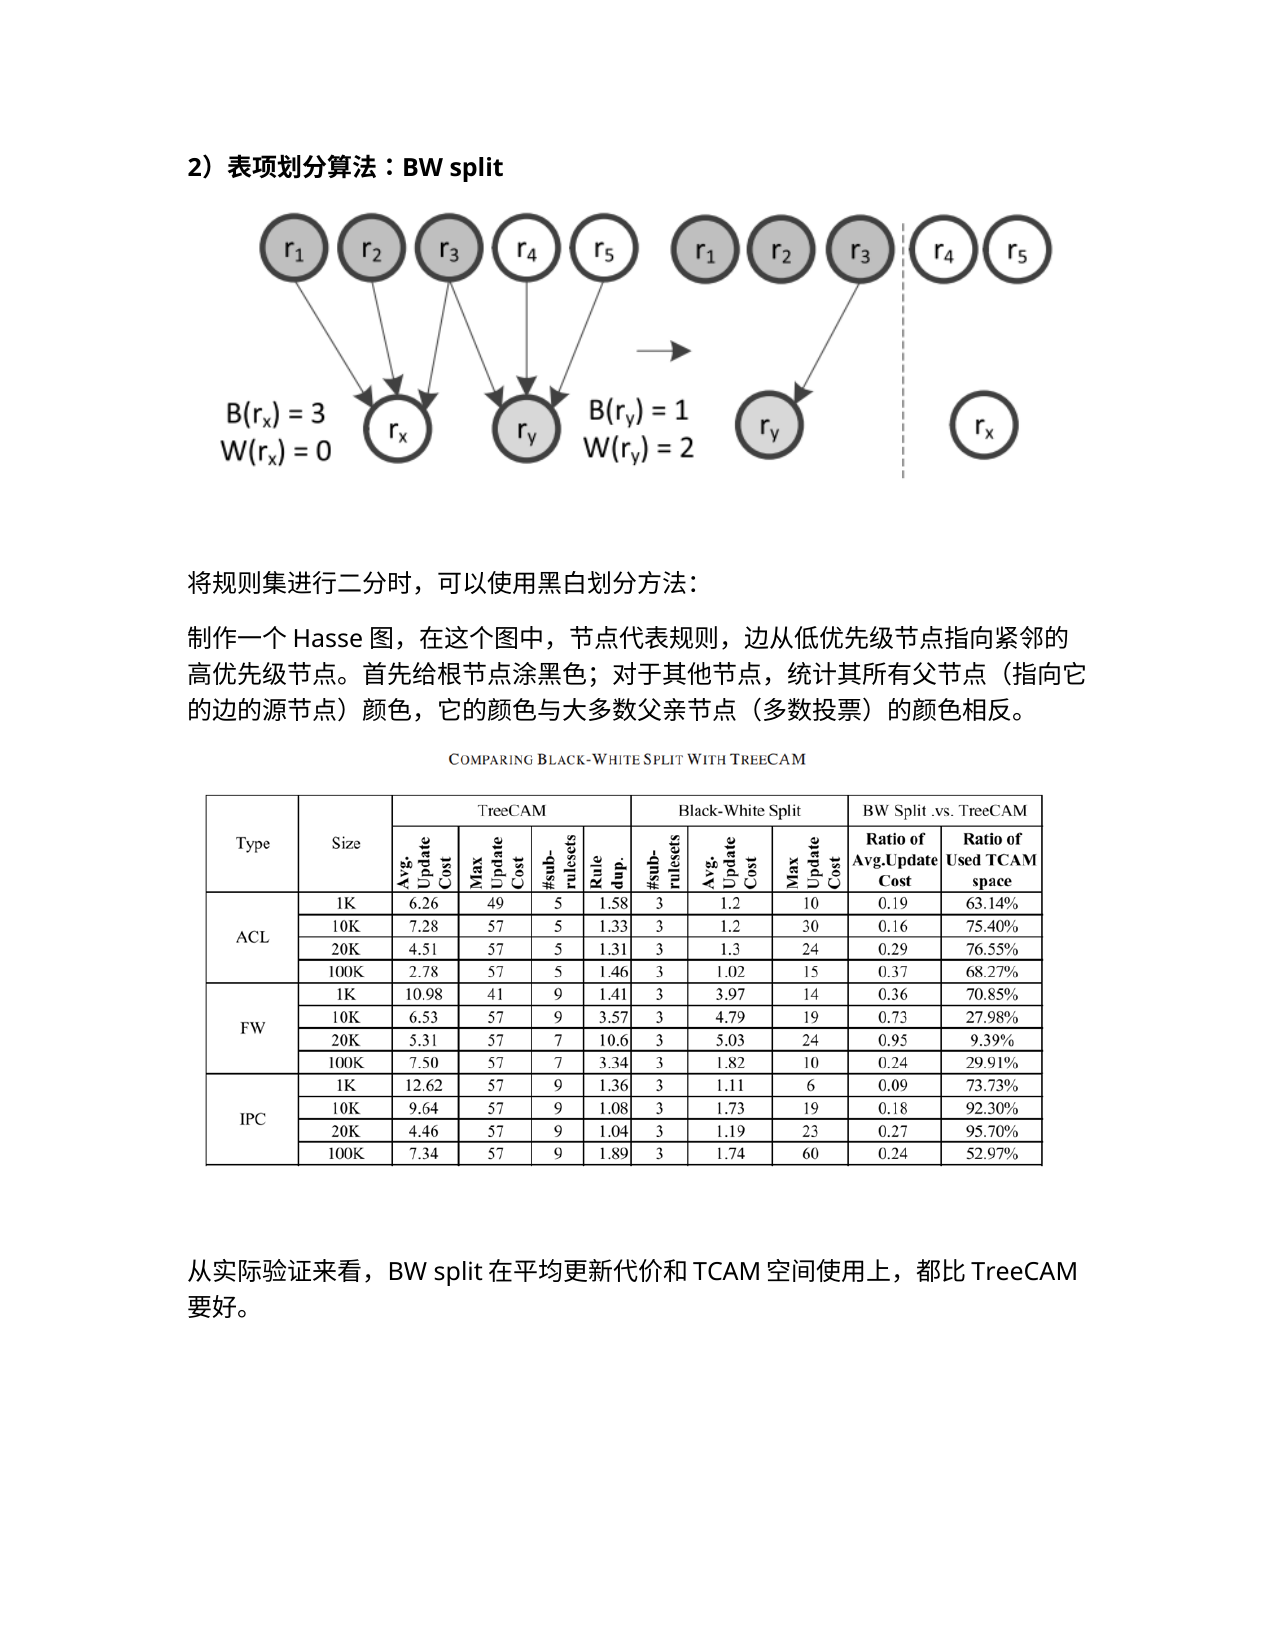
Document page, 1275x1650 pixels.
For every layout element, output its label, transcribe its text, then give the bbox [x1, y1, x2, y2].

text 制作一个Hasse 图，在这个图中，节点代表规则，边从低优先级节点指向紧邻的高优先级节点。首先给根节点涂黑色；对于其他节点，统计其所有父节点（指向它的边的源节点）颜色，它的颜色与大多数父亲节点（多数投票）的颜色相反。 [187, 618, 1087, 727]
text 将规则集进行二分时，可以使用黑白划分方法： [187, 563, 1087, 599]
picture [187, 184, 1063, 490]
subtitle 2）表项划分算法：BW split [187, 150, 1087, 184]
picture [187, 745, 1063, 1178]
text 从实际验证来看，BW split在平均更新代价和TCAM空间使用上，都比TreeCAM要好。 [187, 1251, 1087, 1323]
